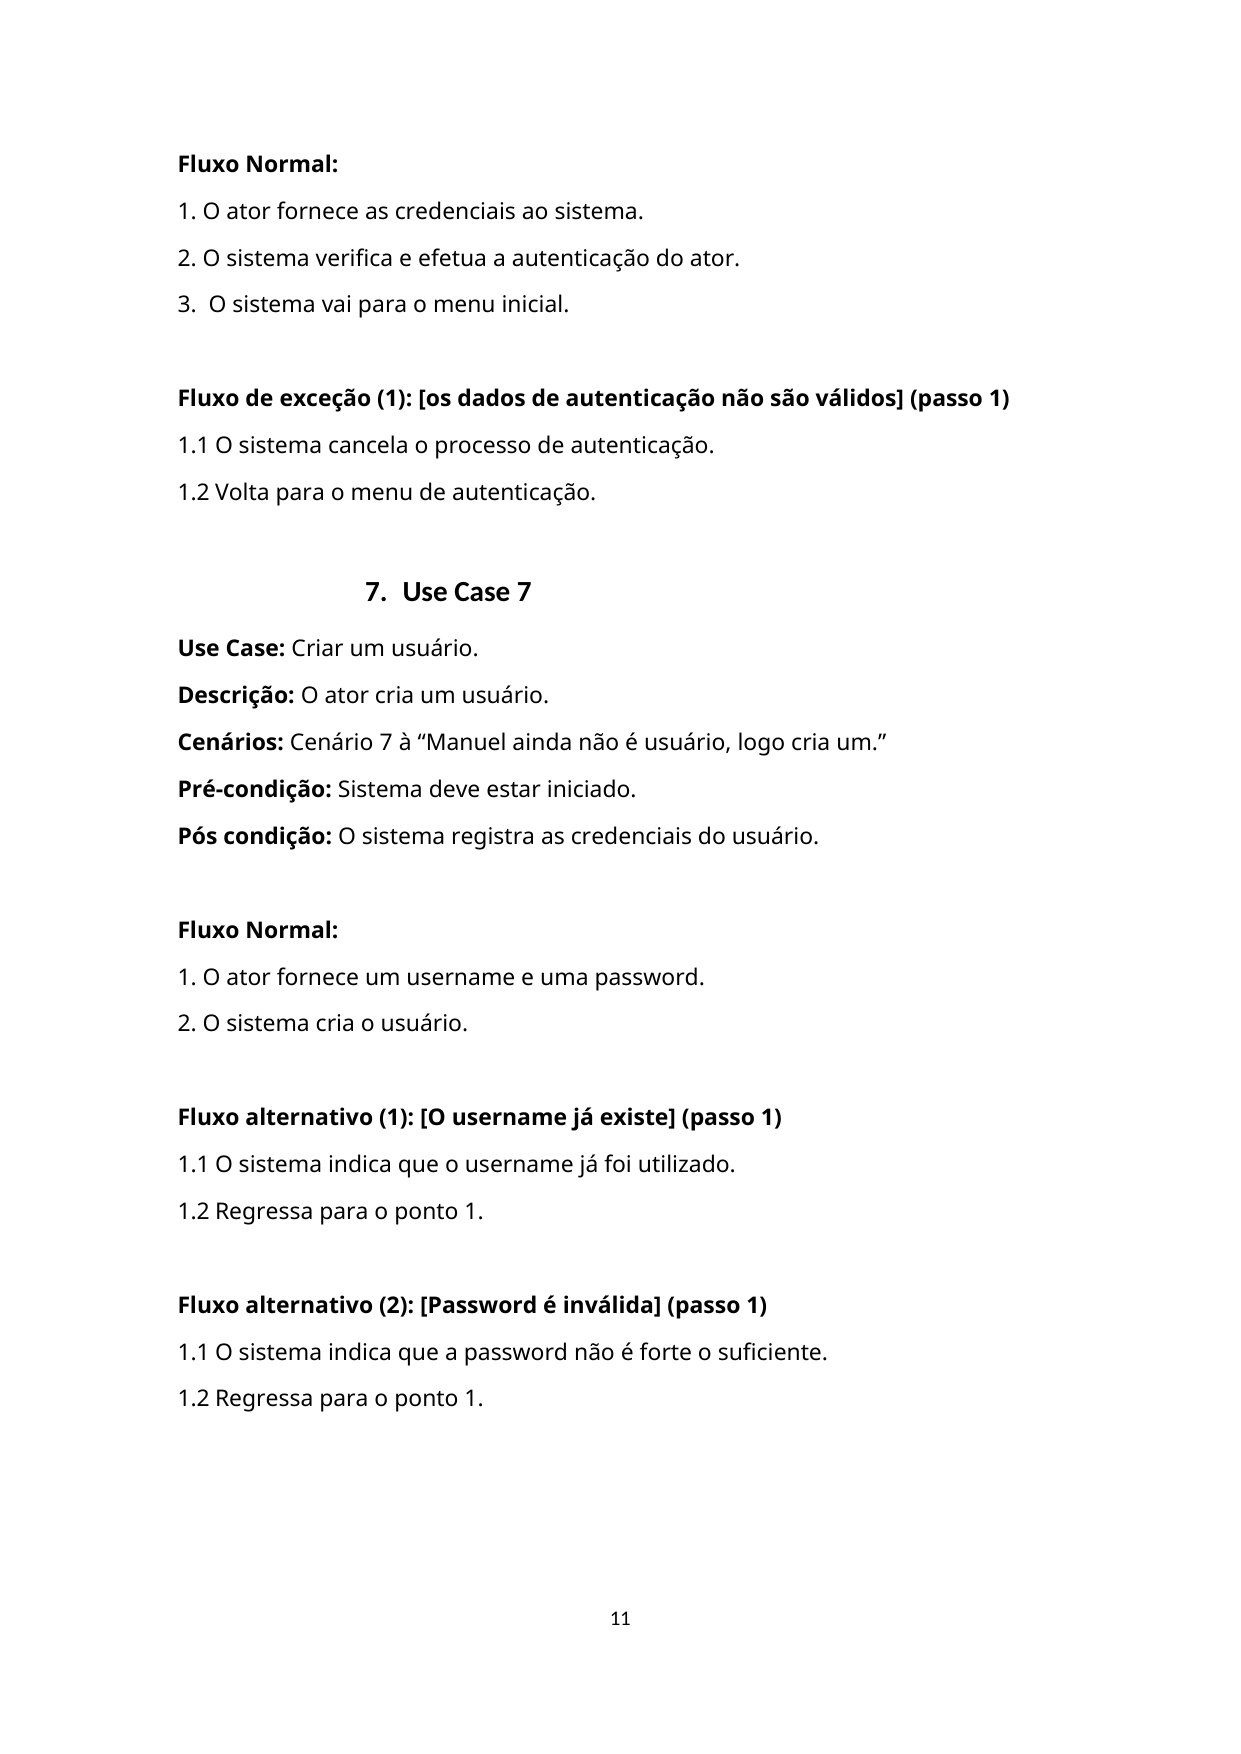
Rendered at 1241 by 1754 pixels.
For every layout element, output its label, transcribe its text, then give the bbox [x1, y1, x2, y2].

text 2. O sistema cria o usuário. [177, 1007, 1063, 1039]
text Cenários: Cenário 7 à “Manuel ainda não é usuário, logo cria um.” [177, 726, 1063, 757]
text Use Case: Criar um usuário. [177, 632, 1063, 664]
text Fluxo alternativo (1): [O username já existe] (passo 1) [177, 1101, 1063, 1132]
text Fluxo alternativo (2): [Password é inválida] (passo 1) [177, 1289, 1063, 1320]
list Regressa para o ponto 1. [177, 1382, 1063, 1414]
text Fluxo Normal: [177, 914, 1063, 945]
list O sistema indica que a password não é forte o suficiente. [177, 1336, 1063, 1367]
text Fluxo de exceção (1): [os dados de autenticação não são válidos] (passo 1) [177, 382, 1063, 413]
text 1. O ator fornece um username e uma password. [177, 961, 1063, 992]
text 2. O sistema verifica e efetua a autenticação do ator. [177, 241, 1063, 273]
list Volta para o menu de autenticação. [177, 476, 1063, 507]
text Descrição: O ator cria um usuário. [177, 679, 1063, 711]
text Fluxo Normal: [177, 148, 1063, 179]
text 3. O sistema vai para o menu inicial. [177, 288, 1063, 319]
text Pós condição: O sistema registra as credenciais do usuário. [177, 820, 1063, 851]
list O sistema cancela o processo de autenticação. [177, 429, 1063, 460]
text Pré-condição: Sistema deve estar iniciado. [177, 773, 1063, 804]
list Regressa para o ponto 1. [177, 1195, 1063, 1226]
text 1. O ator fornece as credenciais ao sistema. [177, 194, 1063, 226]
subtitle Use Case 7 [365, 573, 1063, 608]
list O sistema indica que o username já foi utilizado. [177, 1148, 1063, 1179]
